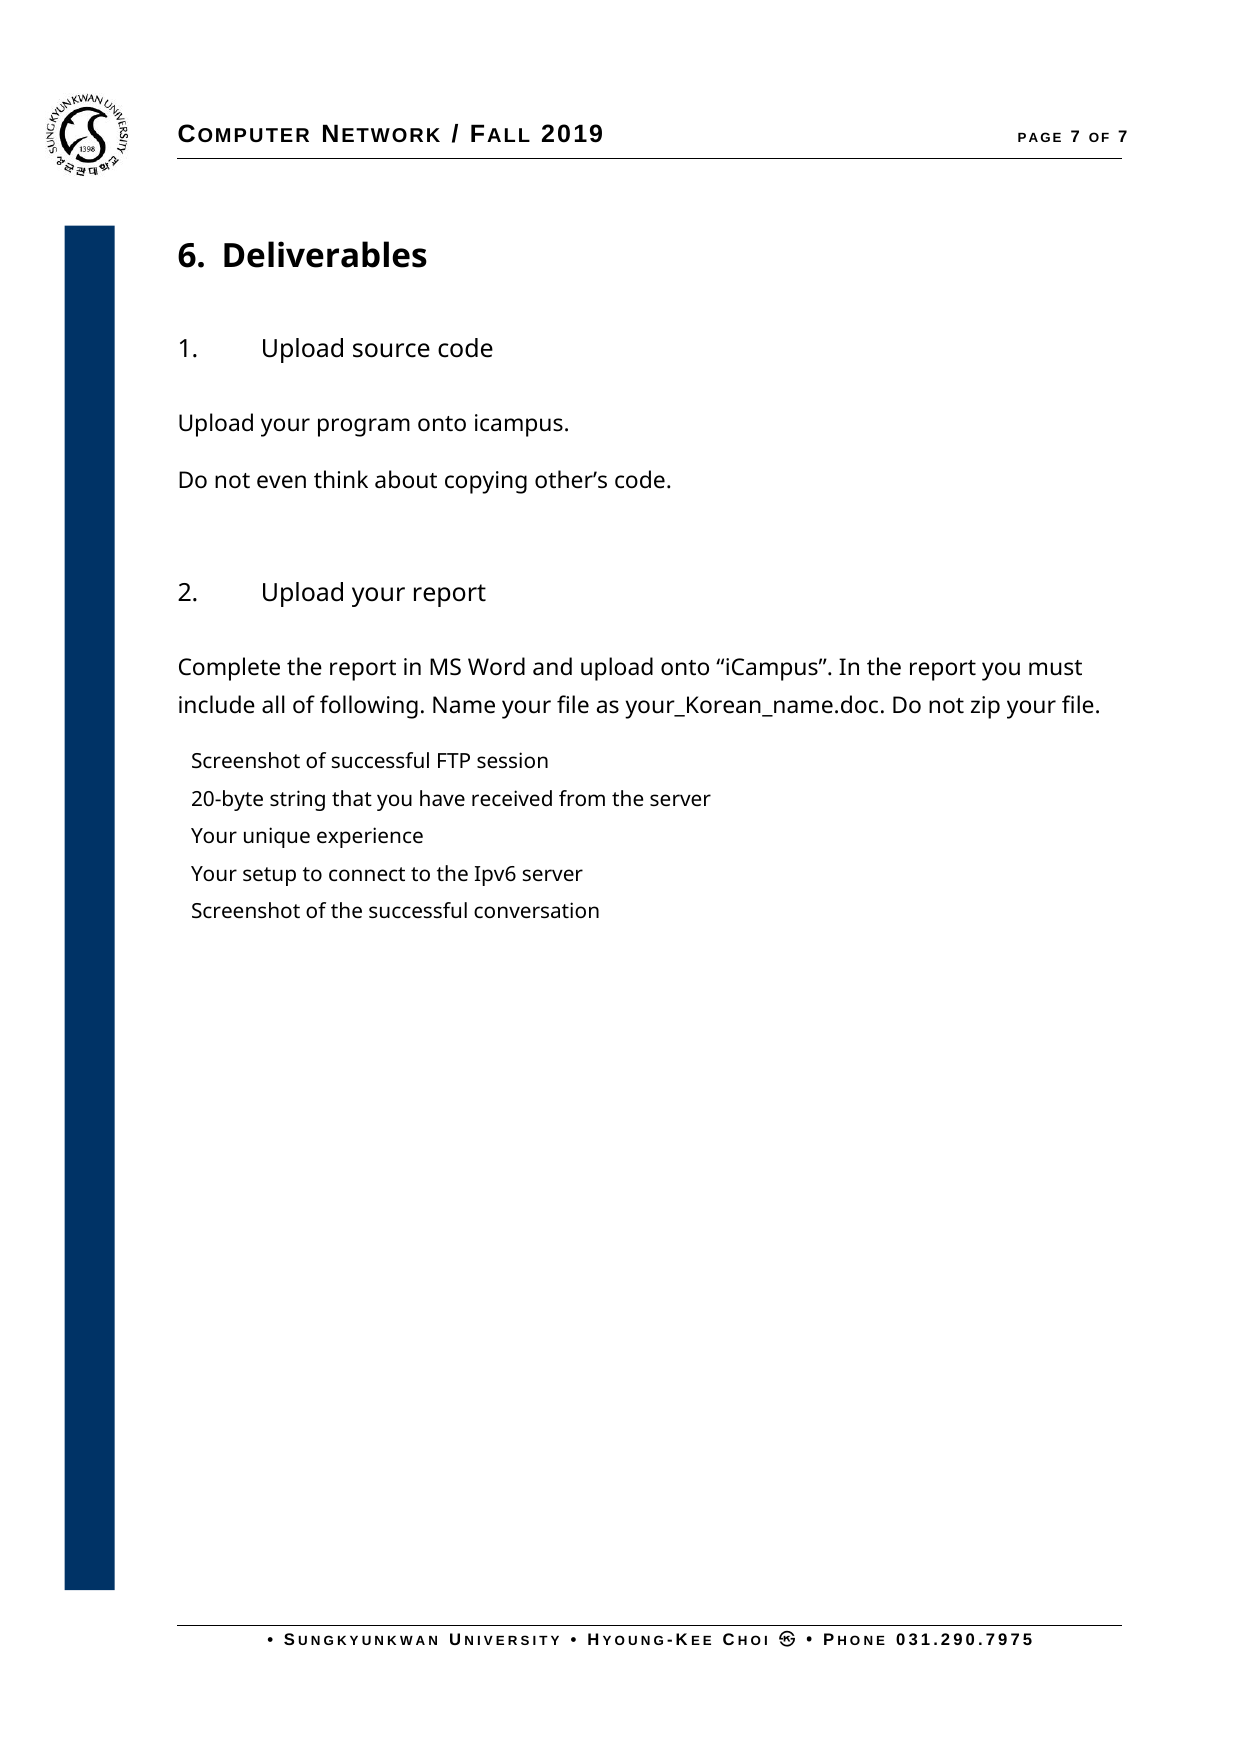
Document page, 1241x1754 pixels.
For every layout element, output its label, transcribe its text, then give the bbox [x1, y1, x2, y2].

subtitle Upload source code [177, 329, 1122, 367]
subtitle Your setup to connect to the Ipv6 server [191, 854, 1122, 892]
subtitle Screenshot of the successful conversation [191, 892, 1122, 929]
subtitle 20-byte string that you have received from the server [191, 779, 1122, 817]
picture [27, 75, 146, 194]
subtitle Your unique experience [191, 817, 1122, 854]
text Upload your program onto icampus. [177, 404, 1122, 442]
subtitle Upload your report [177, 573, 1122, 611]
text Do not even think about copying other’s code. [177, 461, 1122, 498]
subtitle Screenshot of successful FTP session [191, 742, 1122, 779]
text Complete the report in MS Word and upload onto “iCampus”. In the report you must include all of following. Name your file as your_Korean_name.doc. Do not zip your file. [177, 648, 1122, 723]
subtitle Deliverables [177, 217, 1122, 292]
